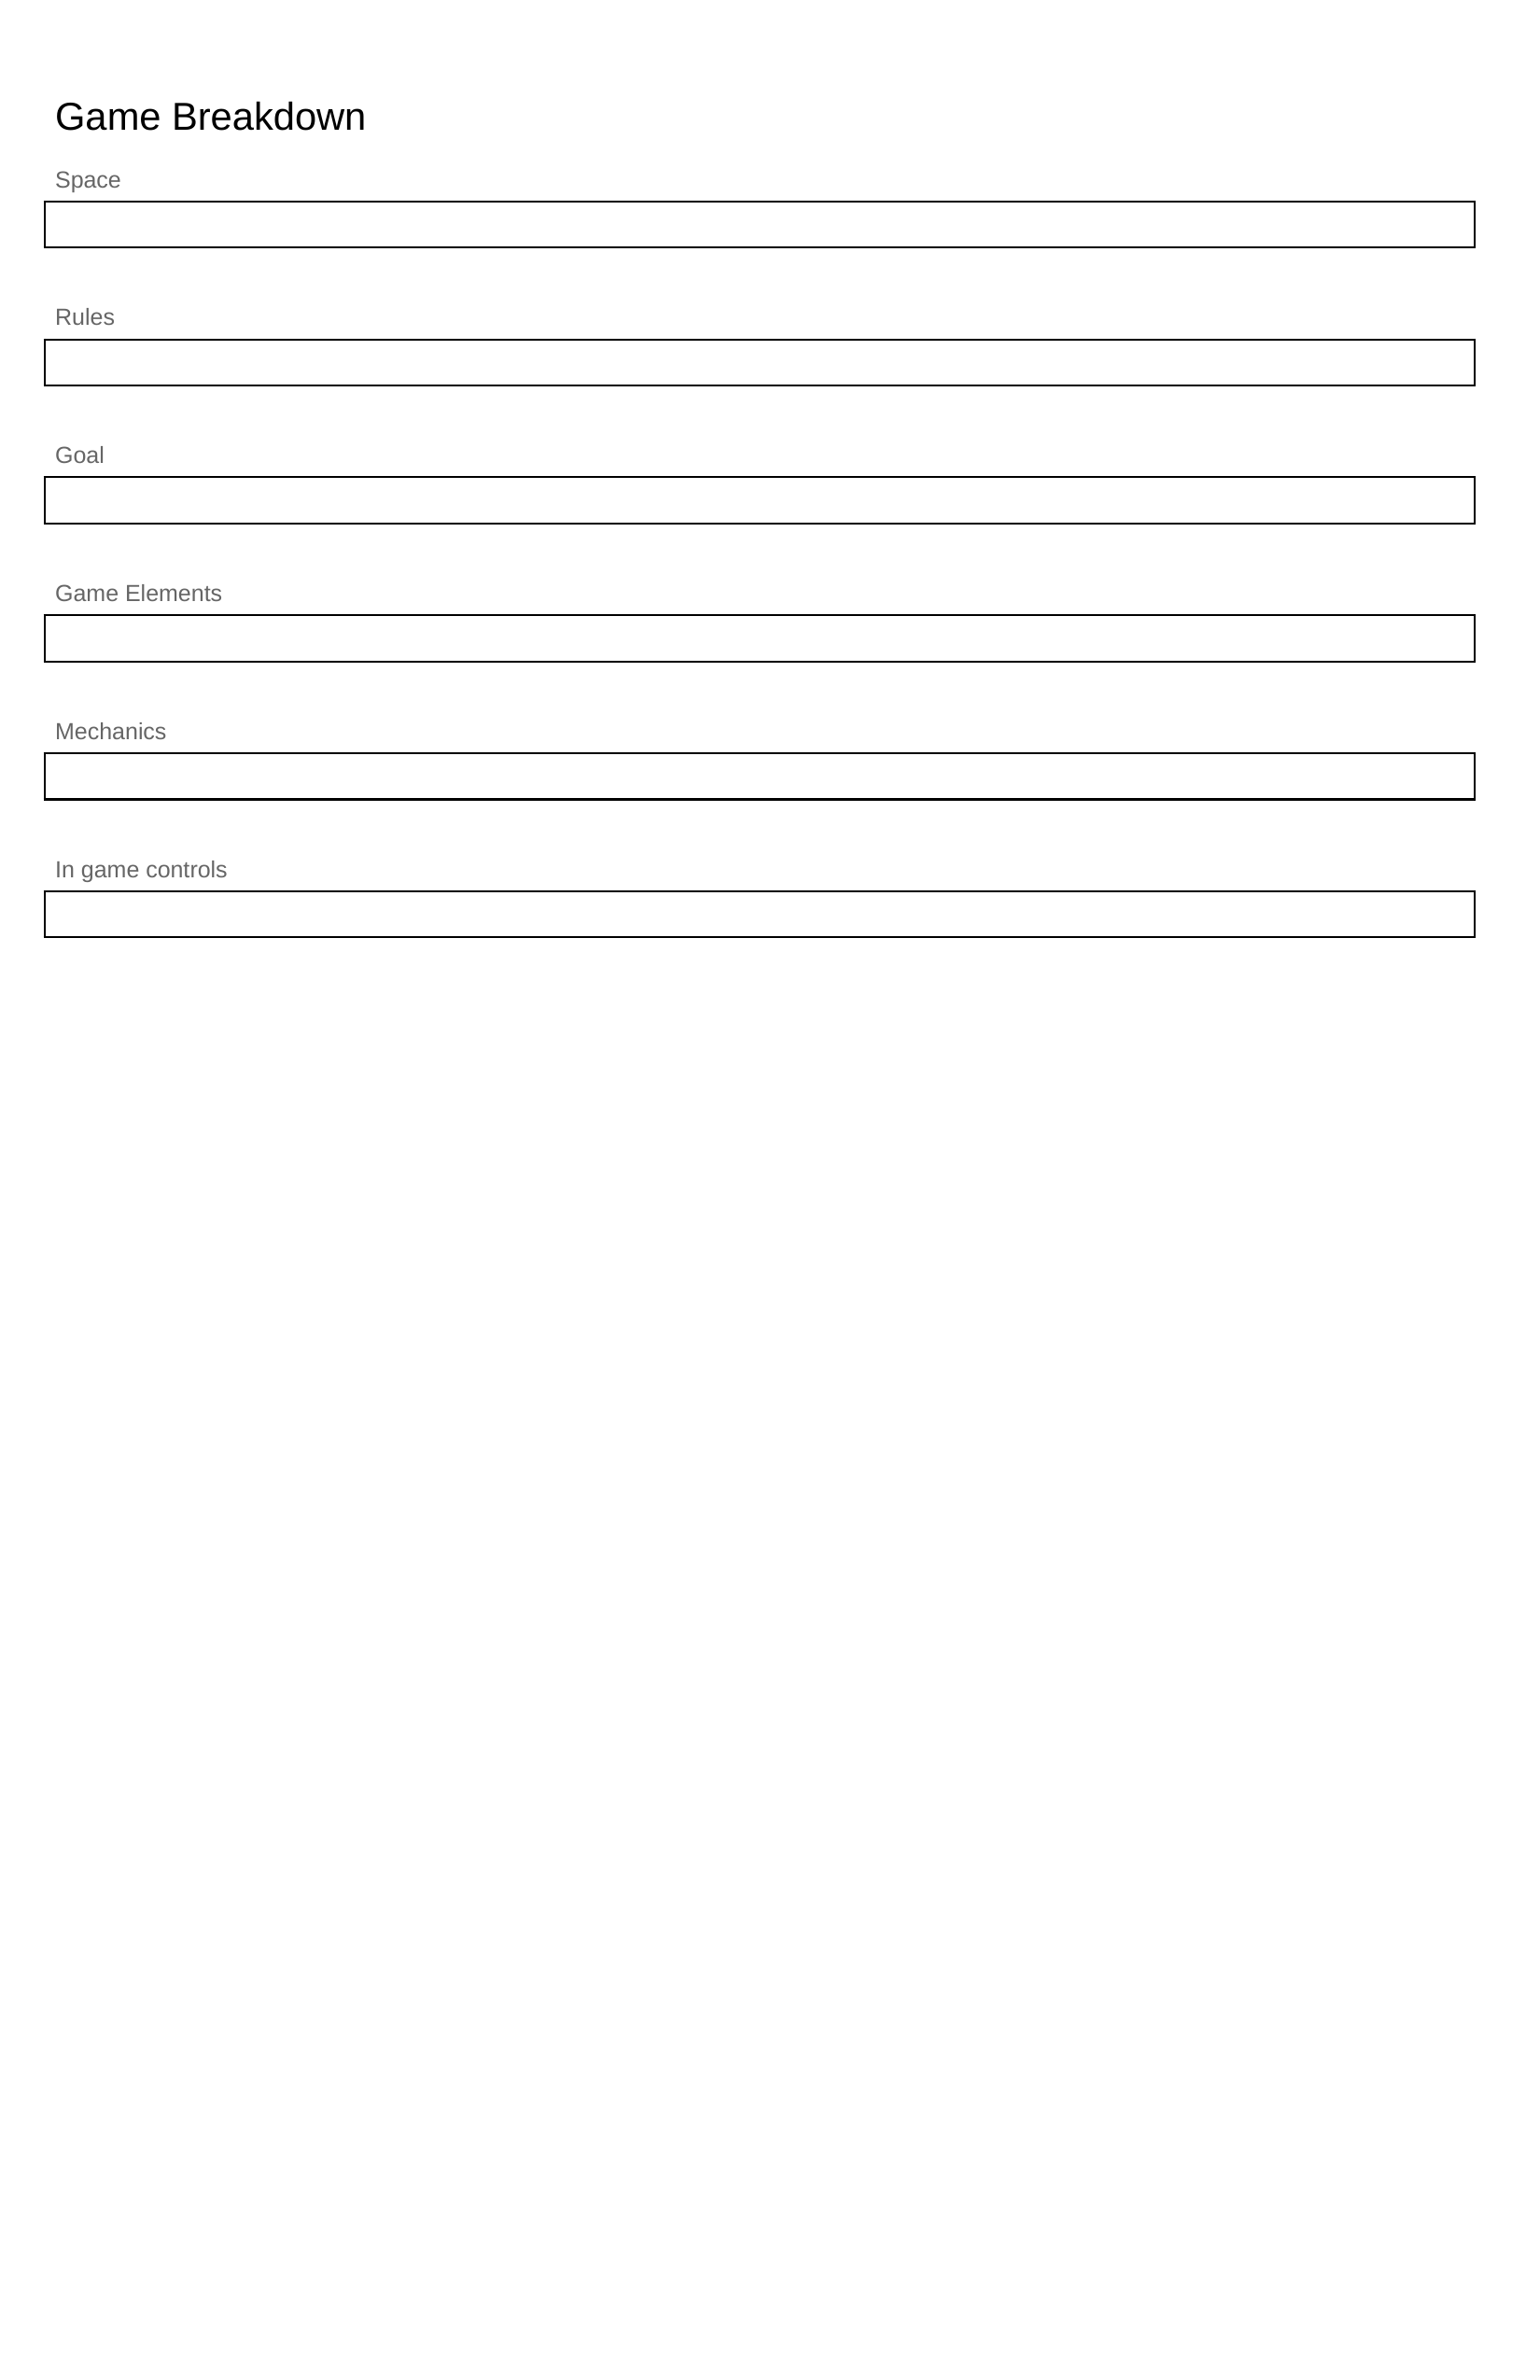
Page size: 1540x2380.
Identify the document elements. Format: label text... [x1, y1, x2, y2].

subtitle Game Breakdown [55, 94, 1485, 138]
table_header [46, 754, 1474, 798]
subtitle Space [55, 166, 1485, 192]
table_header [46, 203, 1474, 246]
subtitle Mechanics [55, 718, 1485, 745]
table_header [46, 341, 1474, 385]
table_header [46, 892, 1474, 936]
table_header [46, 616, 1474, 660]
table_header [46, 478, 1474, 523]
subtitle Goal [55, 441, 1485, 469]
subtitle Rules [55, 304, 1485, 330]
subtitle In game controls [55, 856, 1485, 883]
subtitle Game Elements [55, 580, 1485, 607]
